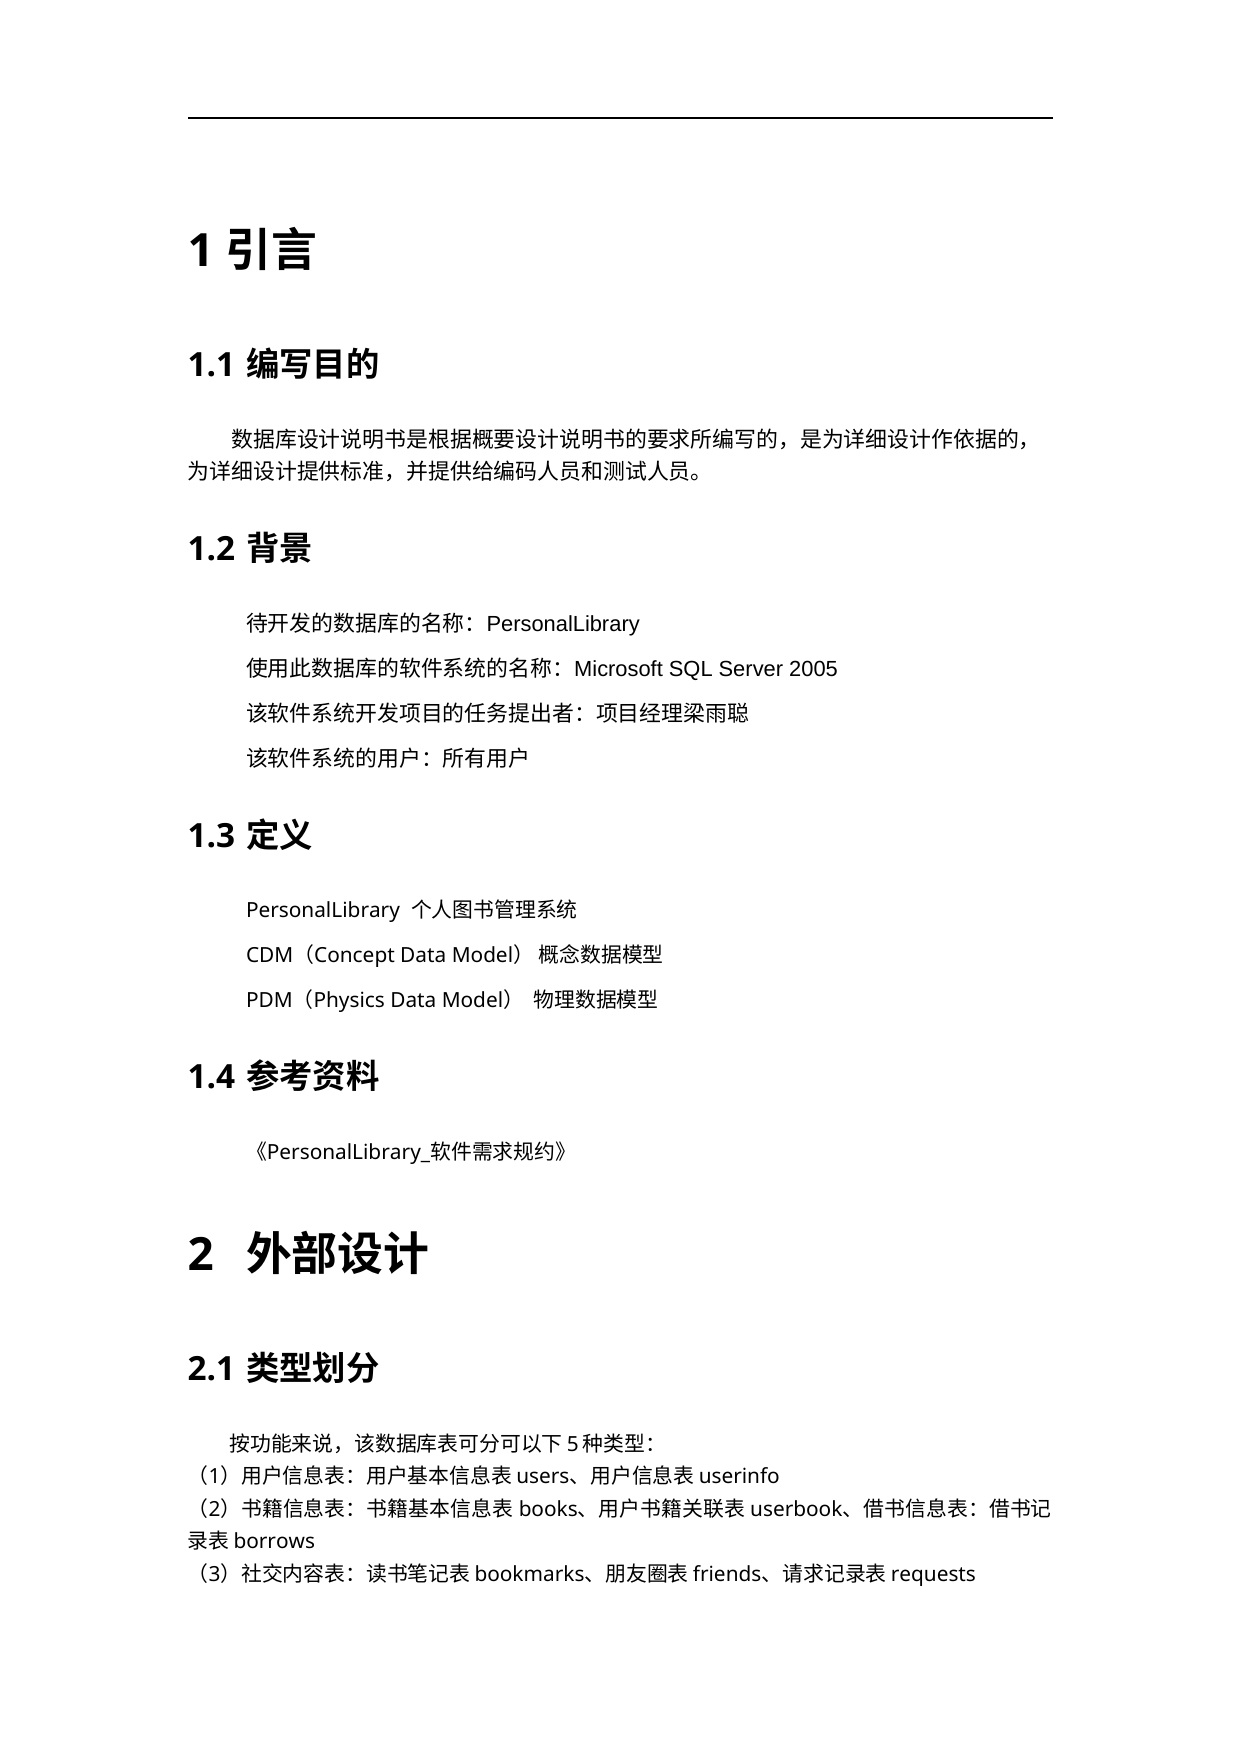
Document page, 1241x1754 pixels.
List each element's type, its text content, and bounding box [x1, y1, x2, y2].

text 数据库设计说明书是根据概要设计说明书的要求所编写的，是为详细设计作依据的，为详细设计提供标准，并提供给编码人员和测试人员。 [187, 421, 1053, 486]
text 该软件系统开发项目的任务提出者：项目经理梁雨聪 [246, 696, 1053, 728]
subtitle 背景 [187, 513, 1053, 578]
subtitle 外部设计 [187, 1202, 1053, 1299]
text PersonalLibrary 个人图书管理系统 [246, 892, 1053, 925]
text 该软件系统的用户：所有用户 [246, 741, 1053, 773]
list 书籍信息表：书籍基本信息表books、用户书籍关联表userbook、借书信息表：借书记录表borrows [187, 1491, 1053, 1556]
subtitle 1 引言 [187, 197, 1053, 295]
list 用户信息表：用户基本信息表users、用户信息表userinfo [187, 1458, 1053, 1491]
text 按功能来说，该数据库表可分可以下5种类型： [187, 1426, 1053, 1458]
text 待开发的数据库的名称：PersonalLibrary [246, 606, 1053, 638]
list 社交内容表：读书笔记表bookmarks、朋友圈表friends、请求记录表requests [187, 1556, 1053, 1588]
subtitle 编写目的 [187, 329, 1053, 394]
subtitle 定义 [187, 800, 1053, 865]
text 《PersonalLibrary_软件需求规约》 [246, 1134, 1053, 1166]
text CDM（Concept Data Model） 概念数据模型 [246, 937, 1053, 970]
subtitle 类型划分 [187, 1334, 1053, 1399]
subtitle 参考资料 [187, 1042, 1053, 1107]
text 使用此数据库的软件系统的名称：Microsoft SQL Server 2005 [246, 651, 1053, 683]
text PDM（Physics Data Model） 物理数据模型 [246, 982, 1053, 1015]
